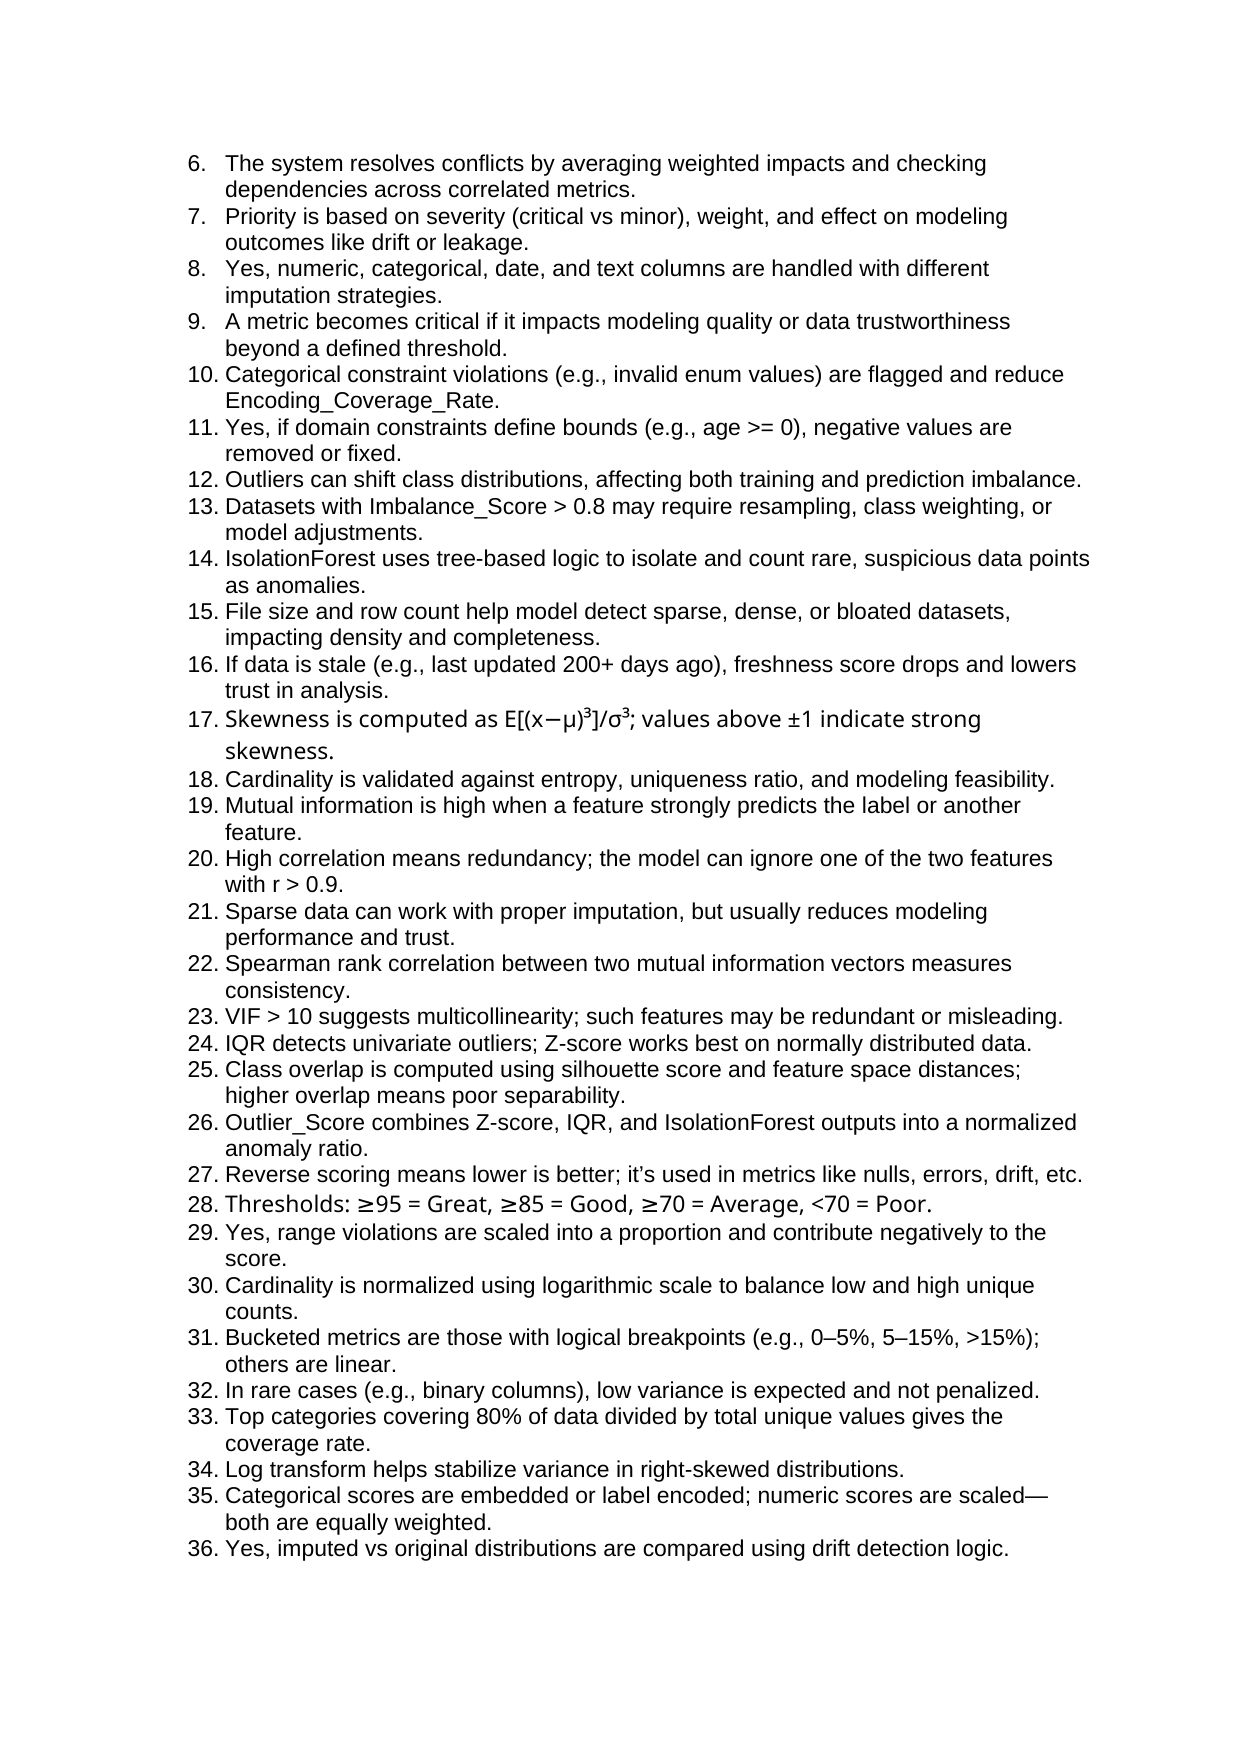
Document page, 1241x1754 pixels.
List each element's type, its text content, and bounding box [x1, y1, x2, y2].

list IQR detects univariate outliers; Z-score works best on normally distributed data. [187, 1029, 1090, 1056]
list Cardinality is normalized using logarithmic scale to balance low and high unique counts. [187, 1272, 1090, 1324]
list Reverse scoring means lower is better; it’s used in metrics like nulls, errors, drift, etc. [187, 1161, 1090, 1188]
list VIF > 10 suggests multicollinearity; such features may be redundant or misleading. [187, 1003, 1090, 1029]
list Sparse data can work with proper imputation, but usually reduces modeling performance and trust. [187, 898, 1090, 950]
list Spearman rank correlation between two mutual information vectors measures consistency. [187, 950, 1090, 1003]
list Class overlap is computed using silhouette score and feature space distances; higher overlap means poor separability. [187, 1056, 1090, 1108]
list File size and row count help model detect sparse, dense, or bloated datasets, impacting density and completeness. [187, 598, 1090, 651]
list If data is stale (e.g., last updated 200+ days ago), freshness score drops and lowers trust in analysis. [187, 651, 1090, 703]
list Bucketed metrics are those with logical breakpoints (e.g., 0–5%, 5–15%, >15%); others are linear. [187, 1324, 1090, 1377]
list The system resolves conflicts by averaging weighted impacts and checking dependencies across correlated metrics. [187, 150, 1090, 203]
list In rare cases (e.g., binary columns), low variance is expected and not penalized. [187, 1377, 1090, 1403]
list Log transform helps stabilize variance in right-skewed distributions. [187, 1456, 1090, 1482]
list Categorical scores are embedded or label encoded; numeric scores are scaled—both are equally weighted. [187, 1482, 1090, 1535]
list Yes, range violations are scaled into a proportion and contribute negatively to the score. [187, 1219, 1090, 1272]
list Top categories covering 80% of data divided by total unique values gives the coverage rate. [187, 1403, 1090, 1456]
list Datasets with Imbalance_Score > 0.8 may require resampling, class weighting, or model adjustments. [187, 493, 1090, 545]
list Yes, imputed vs original distributions are compared using drift detection logic. [187, 1535, 1090, 1561]
list High correlation means redundancy; the model can ignore one of the two features with r > 0.9. [187, 845, 1090, 898]
list Skewness is computed as E[(x−μ)³]/σ³; values above ±1 indicate strong skewness. [187, 703, 1090, 766]
list Outlier_Score combines Z-score, IQR, and IsolationForest outputs into a normalized anomaly ratio. [187, 1108, 1090, 1161]
list Yes, if domain constraints define bounds (e.g., age >= 0), negative values are removed or fixed. [187, 413, 1090, 466]
list IsolationForest uses tree-based logic to isolate and count rare, suspicious data points as anomalies. [187, 545, 1090, 598]
list Categorical constraint violations (e.g., invalid enum values) are flagged and reduce Encoding_Coverage_Rate. [187, 361, 1090, 413]
list Thresholds: ≥95 = Great, ≥85 = Good, ≥70 = Average, <70 = Poor. [187, 1188, 1090, 1219]
list Outliers can shift class distributions, affecting both training and prediction imbalance. [187, 466, 1090, 493]
list Cardinality is validated against entropy, uniqueness ratio, and modeling feasibility. [187, 766, 1090, 792]
list Priority is based on severity (critical vs minor), weight, and effect on modeling outcomes like drift or leakage. [187, 203, 1090, 255]
list Yes, numeric, categorical, date, and text columns are handled with different imputation strategies. [187, 255, 1090, 308]
list Mutual information is high when a feature strongly predicts the label or another feature. [187, 792, 1090, 845]
list A metric becomes critical if it impacts modeling quality or data trustworthiness beyond a defined threshold. [187, 308, 1090, 361]
